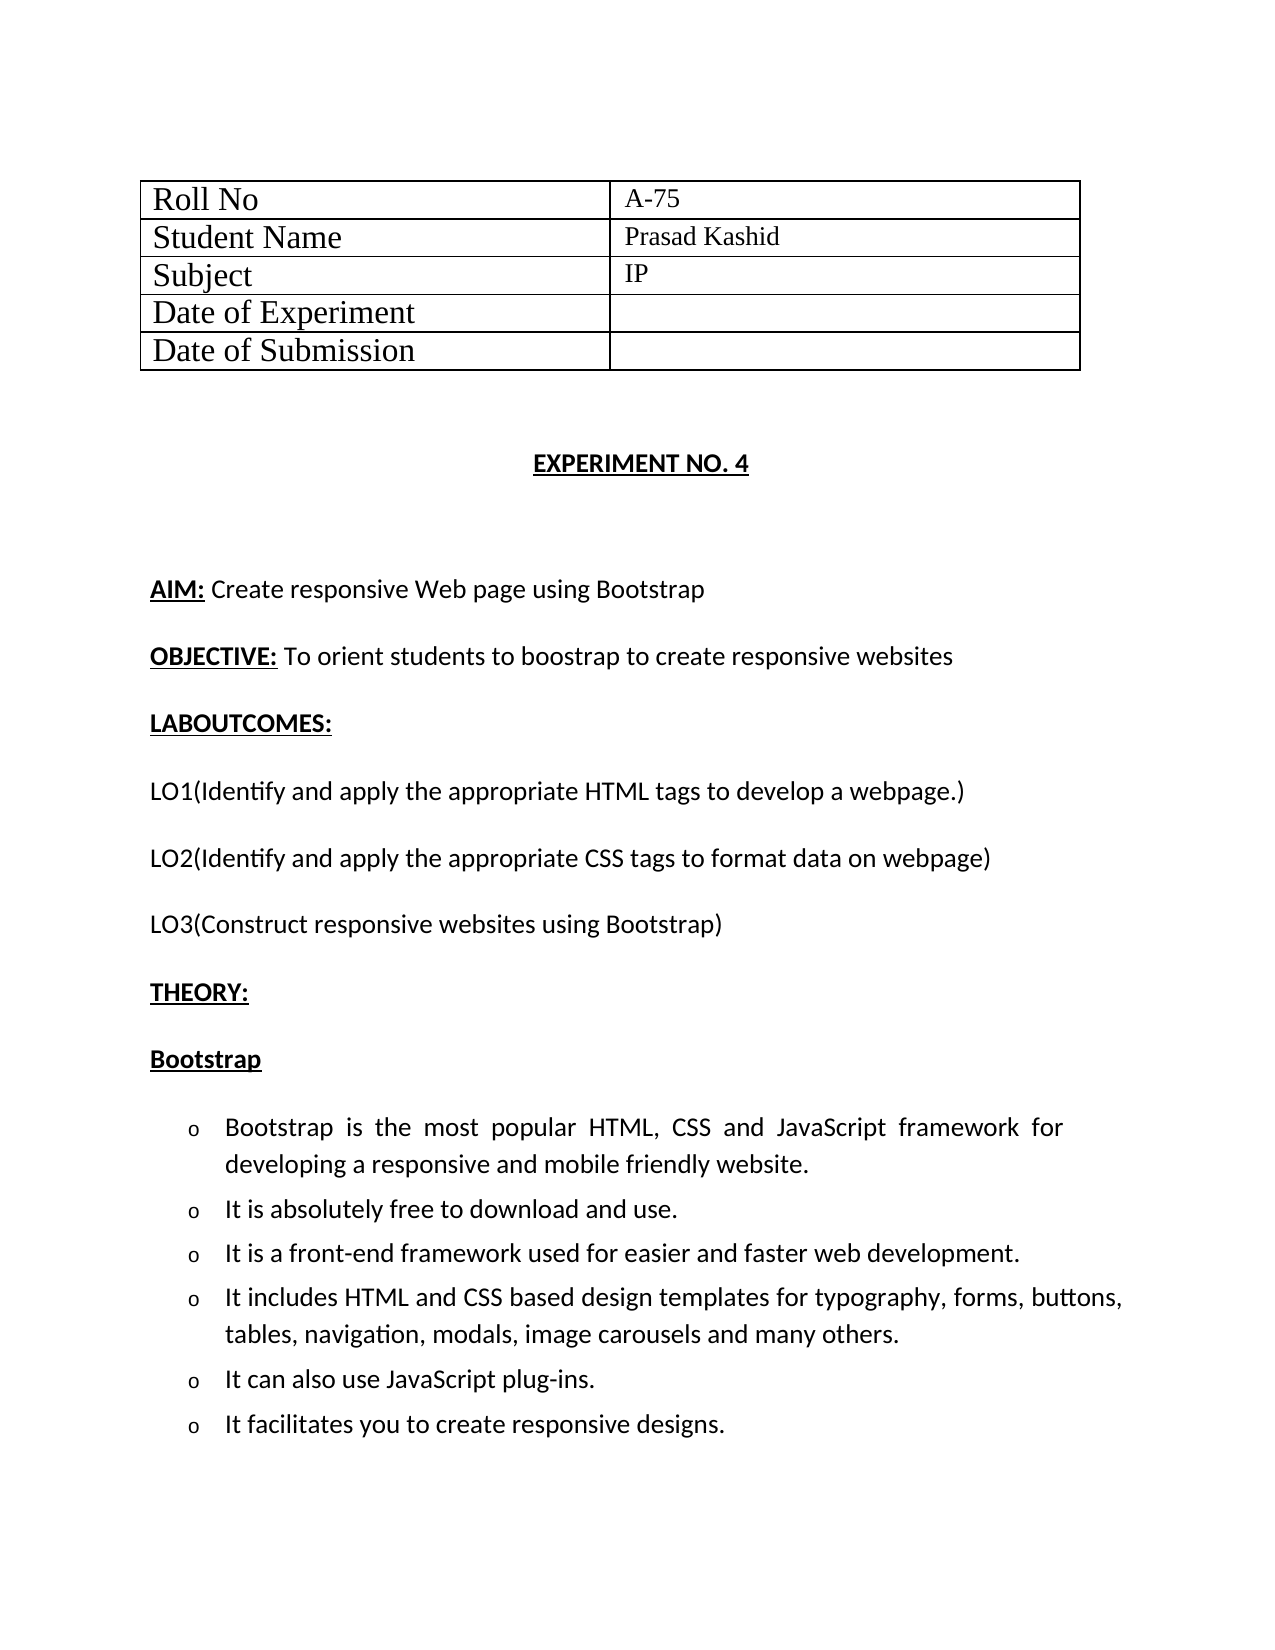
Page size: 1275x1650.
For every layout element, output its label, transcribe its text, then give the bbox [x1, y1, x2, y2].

text AIM: Create responsive Web page using Bootstrap [150, 572, 1137, 605]
list It is absolutely free to download and use. [187, 1192, 1137, 1225]
list Bootstrap is the most popular HTML, CSS and JavaScript framework for developing a responsive and mobile friendly website. [187, 1110, 1125, 1180]
table_cell Date of Experiment [141, 295, 609, 331]
table_header A-75 [611, 182, 1079, 218]
subtitle EXPERIMENT NO. 4 [531, 446, 751, 479]
list It can also use JavaScript plug-ins. [187, 1362, 1137, 1396]
table_cell IP [611, 257, 1079, 293]
text Bootstrap [150, 1042, 1137, 1075]
table_cell Subject [141, 257, 609, 293]
table_cell Date of Submission [141, 333, 609, 369]
list It is a front-end framework used for easier and faster web development. [187, 1236, 1137, 1269]
table_cell [611, 333, 1079, 369]
table_cell Prasad Kashid [611, 220, 1079, 256]
list It includes HTML and CSS based design templates for typography, forms, buttons, tables, navigation, modals, image carousels and many others. [187, 1280, 1125, 1351]
list It facilitates you to create responsive designs. [187, 1407, 1137, 1440]
table_header Roll No [141, 182, 609, 218]
subtitle THEORY: [150, 975, 1137, 1008]
table_cell Student Name [141, 220, 609, 256]
text OBJECTIVE: To orient students to boostrap to create responsive websites [150, 639, 1137, 672]
text LO1(Identify and apply the appropriate HTML tags to develop a webpage.) [150, 774, 1137, 807]
text LO2(Identify and apply the appropriate CSS tags to format data on webpage) LO3(Construct responsive websites using Bootstrap) [150, 841, 994, 941]
table_cell [611, 295, 1079, 331]
subtitle LABOUTCOMES: [150, 707, 1137, 739]
